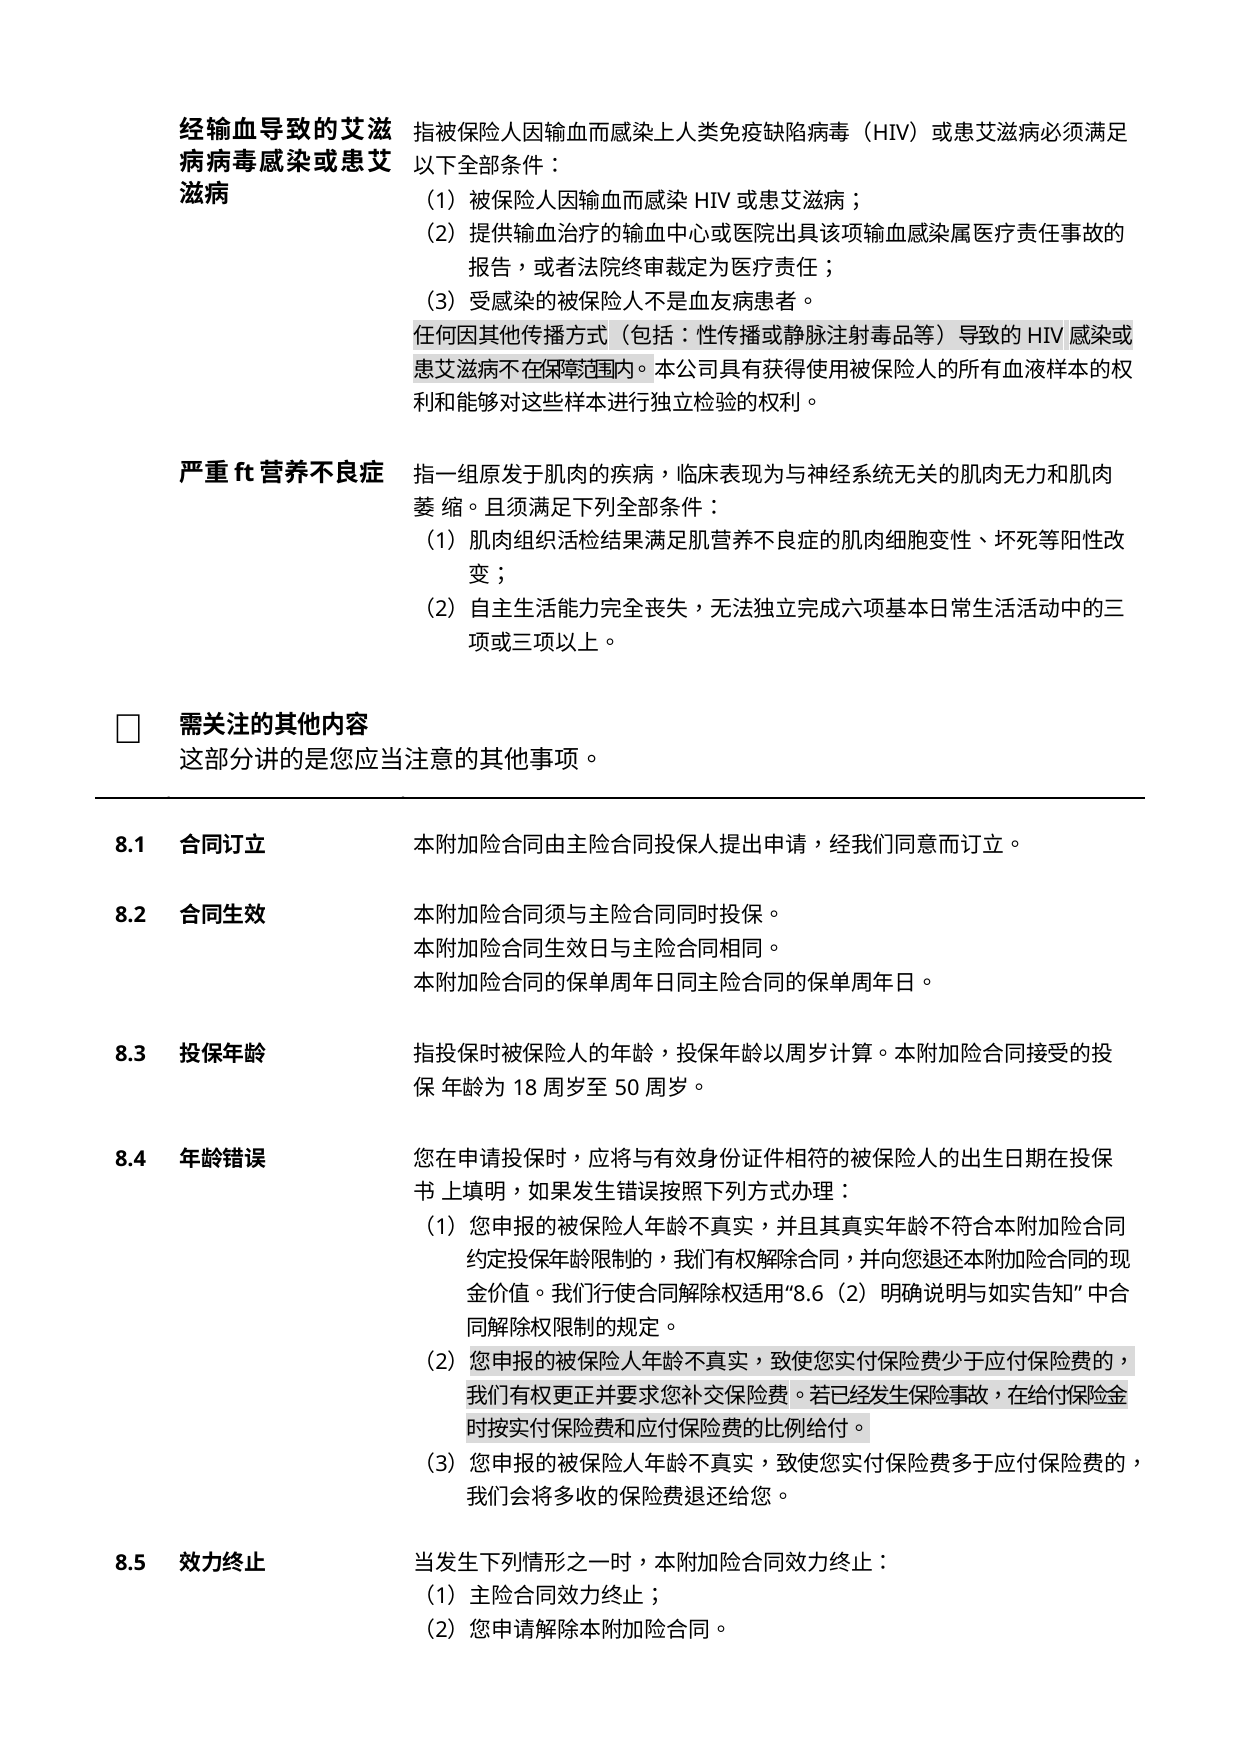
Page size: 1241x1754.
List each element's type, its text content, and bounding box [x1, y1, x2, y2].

subtitle  需关注的其他内容 [112, 695, 1157, 743]
list 投保年龄 指投保时被保险人的年龄，投保年龄以周岁计算。本附加险合同接受的投保 年龄为 18 周岁至 50 周岁。 [115, 1038, 1134, 1101]
text （1）主险合同效力终止； [413, 1580, 1157, 1610]
text （1）肌肉组织活检结果满足肌营养不良症的肌肉细胞变性、坏死等阳性改变； [413, 525, 1134, 589]
text （2）提供输血治疗的输血中心或医院出具该项输血感染属医疗责任事故的报告，或者法院终审裁定为医疗责任； [413, 218, 1134, 282]
text （3）您申报的被保险人年龄不真实，致使您实付保险费多于应付保险费的， 我们会将多收的保险费退还给您。 [413, 1448, 1149, 1511]
list 年龄错误 您在申请投保时，应将与有效身份证件相符的被保险人的出生日期在投保书 上填明，如果发生错误按照下列方式办理： [115, 1143, 1134, 1206]
text 本附加险合同的保单周年日同主险合同的保单周年日。 [413, 967, 1157, 997]
list 合同订立 本附加险合同由主险合同投保人提出申请，经我们同意而订立。 [115, 829, 1157, 858]
text （3）受感染的被保险人不是血友病患者。 [413, 286, 1157, 316]
text （1）您申报的被保险人年龄不真实，并且其真实年龄不符合本附加险合同约定投保年龄限制的，我们有权解除合同，并向您退还本附加险合同的现金价值。我们行使合同解除权适用“8.6（2）明确说明与如实告知” 中合同解除权限制的规定。 [413, 1211, 1144, 1341]
text （2）您申请解除本附加险合同。 [413, 1614, 1157, 1644]
text 严重ft营养不良症 指一组原发于肌肉的疾病，临床表现为与神经系统无关的肌肉无力和肌肉萎 缩。且须满足下列全部条件： [179, 454, 1134, 521]
subtitle 经输血导致的艾滋病病毒感染或患艾滋病 [179, 112, 393, 210]
text 任何因其他传播方式（包括：性传播或静脉注射毒品等）导致的 HIV 感染或患艾滋病不在保障范围内。本公司具有获得使用被保险人的所有血液样本的权利和能够对这些样本进行独立检验的权利。 [413, 320, 1134, 417]
text （1）被保险人因输血而感染 HIV 或患艾滋病； [413, 184, 1157, 214]
text （2）自主生活能力完全丧失，无法独立完成六项基本日常生活活动中的三项或三项以上。 [413, 593, 1134, 657]
text （2）您申报的被保险人年龄不真实，致使您实付保险费少于应付保险费的， 我们有权更正并要求您补交保险费。若已经发生保险事故，在给付保险金时按实付保险费和应付保险费的比例给付。 [413, 1346, 1145, 1443]
subtitle 这部分讲的是您应当注意的其他事项。 [179, 743, 1157, 774]
list 合同生效 本附加险合同须与主险合同同时投保。 本附加险合同生效日与主险合同相同。 [115, 899, 786, 963]
text 指被保险人因输血而感染上人类免疫缺陷病毒（HIV）或患艾滋病必须满足以下全部条件： [413, 116, 1134, 180]
list 效力终止 当发生下列情形之一时，本附加险合同效力终止： [115, 1547, 1157, 1577]
